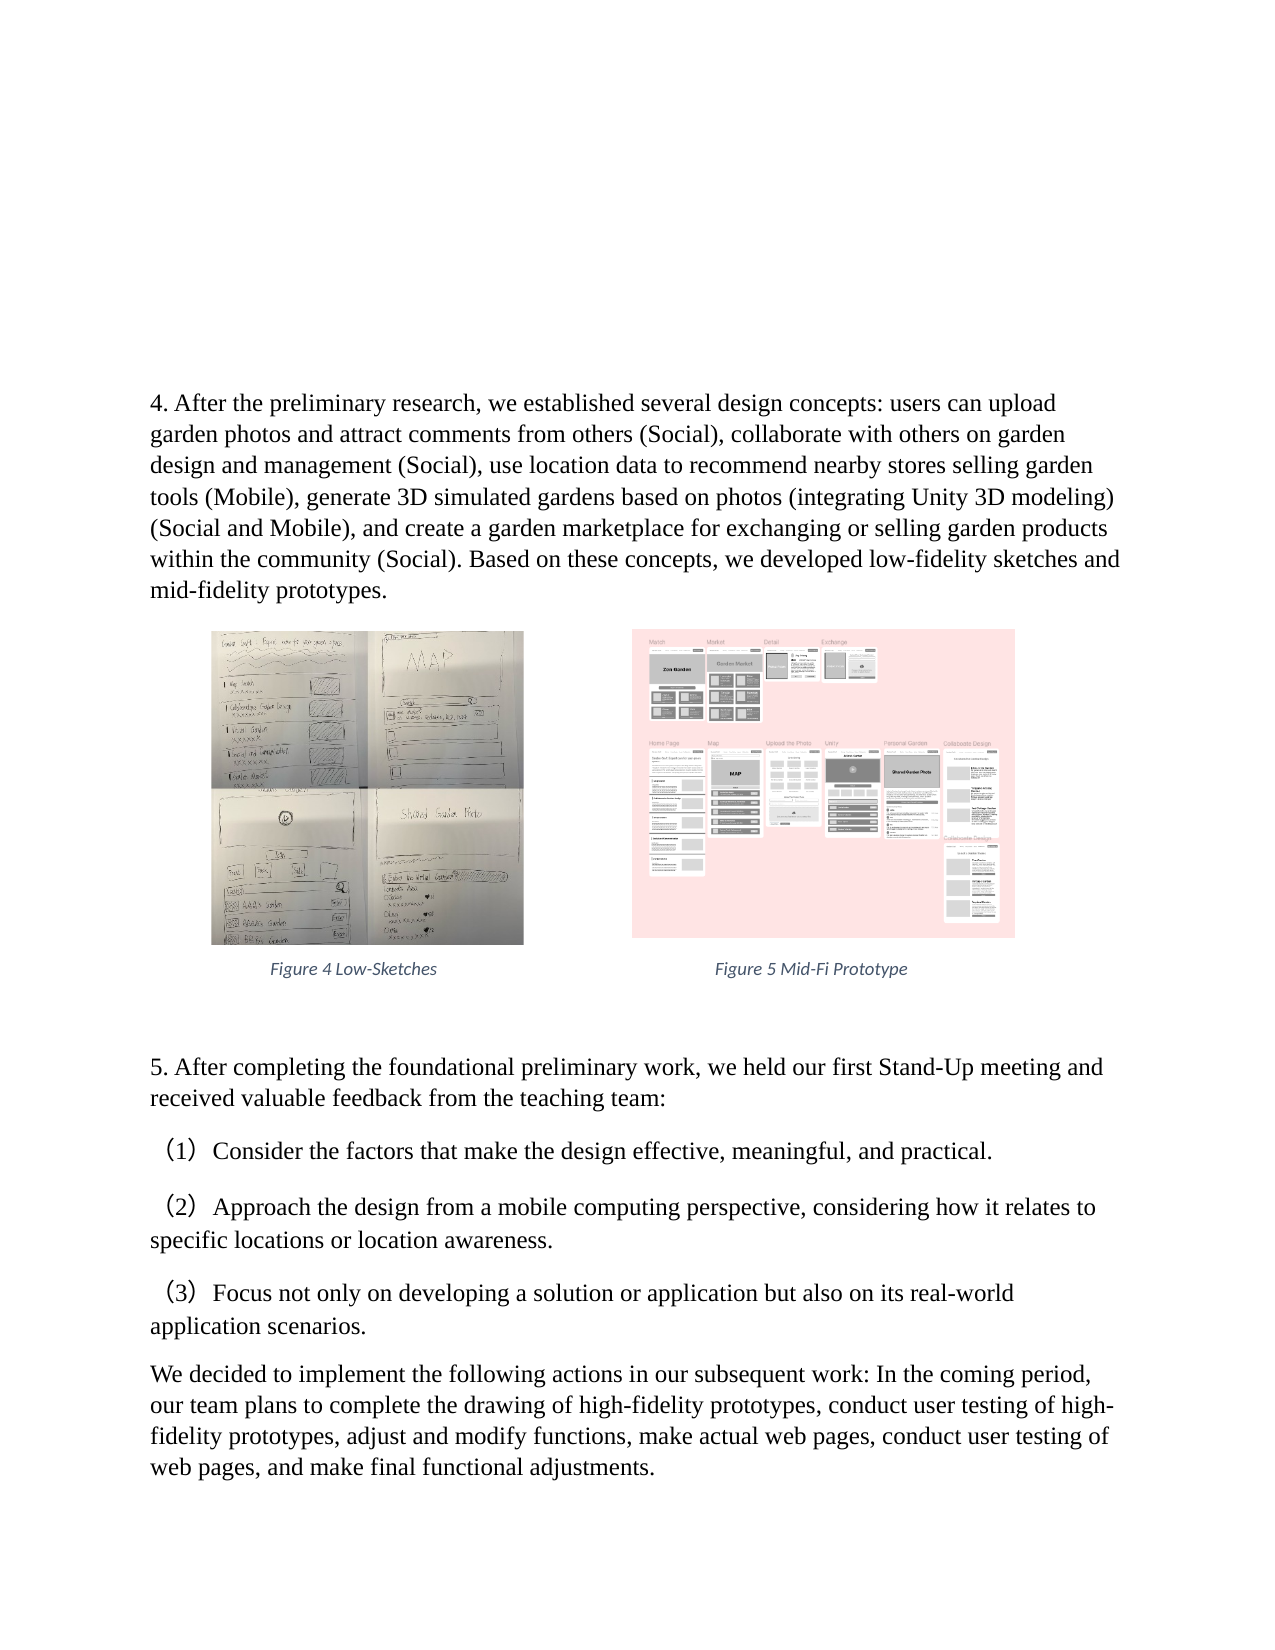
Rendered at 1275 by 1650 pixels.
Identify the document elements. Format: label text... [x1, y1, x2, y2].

text （2）Approach the design from a mobile computing perspective, considering how it relates to specific locations or location awareness. [150, 1186, 1125, 1254]
text （3）Focus not only on developing a solution or application but also on its real-world application scenarios. [150, 1273, 1125, 1340]
picture [211, 631, 524, 945]
text We decided to implement the following actions in our subsequent work: In the coming period, our team plans to complete the drawing of high-fidelity prototypes, conduct user testing of high-fidelity prototypes, adjust and modify functions, make actual web pages, conduct user testing of web pages, and make final functional adjustments. [150, 1359, 1125, 1481]
text （1）Consider the factors that make the design effective, meaningful, and practical. [150, 1131, 1125, 1167]
text 5. After completing the foundational preliminary work, we held our first Stand-Up meeting and received valuable feedback from the teaching team: [150, 1052, 1125, 1112]
text 4. After the preliminary research, we established several design concepts: users can upload garden photos and attract comments from others (Social), collaborate with others on garden design and management (Social), use location data to recommend nearby stores selling garden tools (Mobile), generate 3D simulated gardens based on photos (integrating Unity 3D modeling) (Social and Mobile), and create a garden marketplace for exchanging or selling garden products within the community (Social). Based on these concepts, we developed low-fidelity sketches and mid-fidelity prototypes. [150, 388, 1125, 603]
picture [630, 629, 1015, 936]
